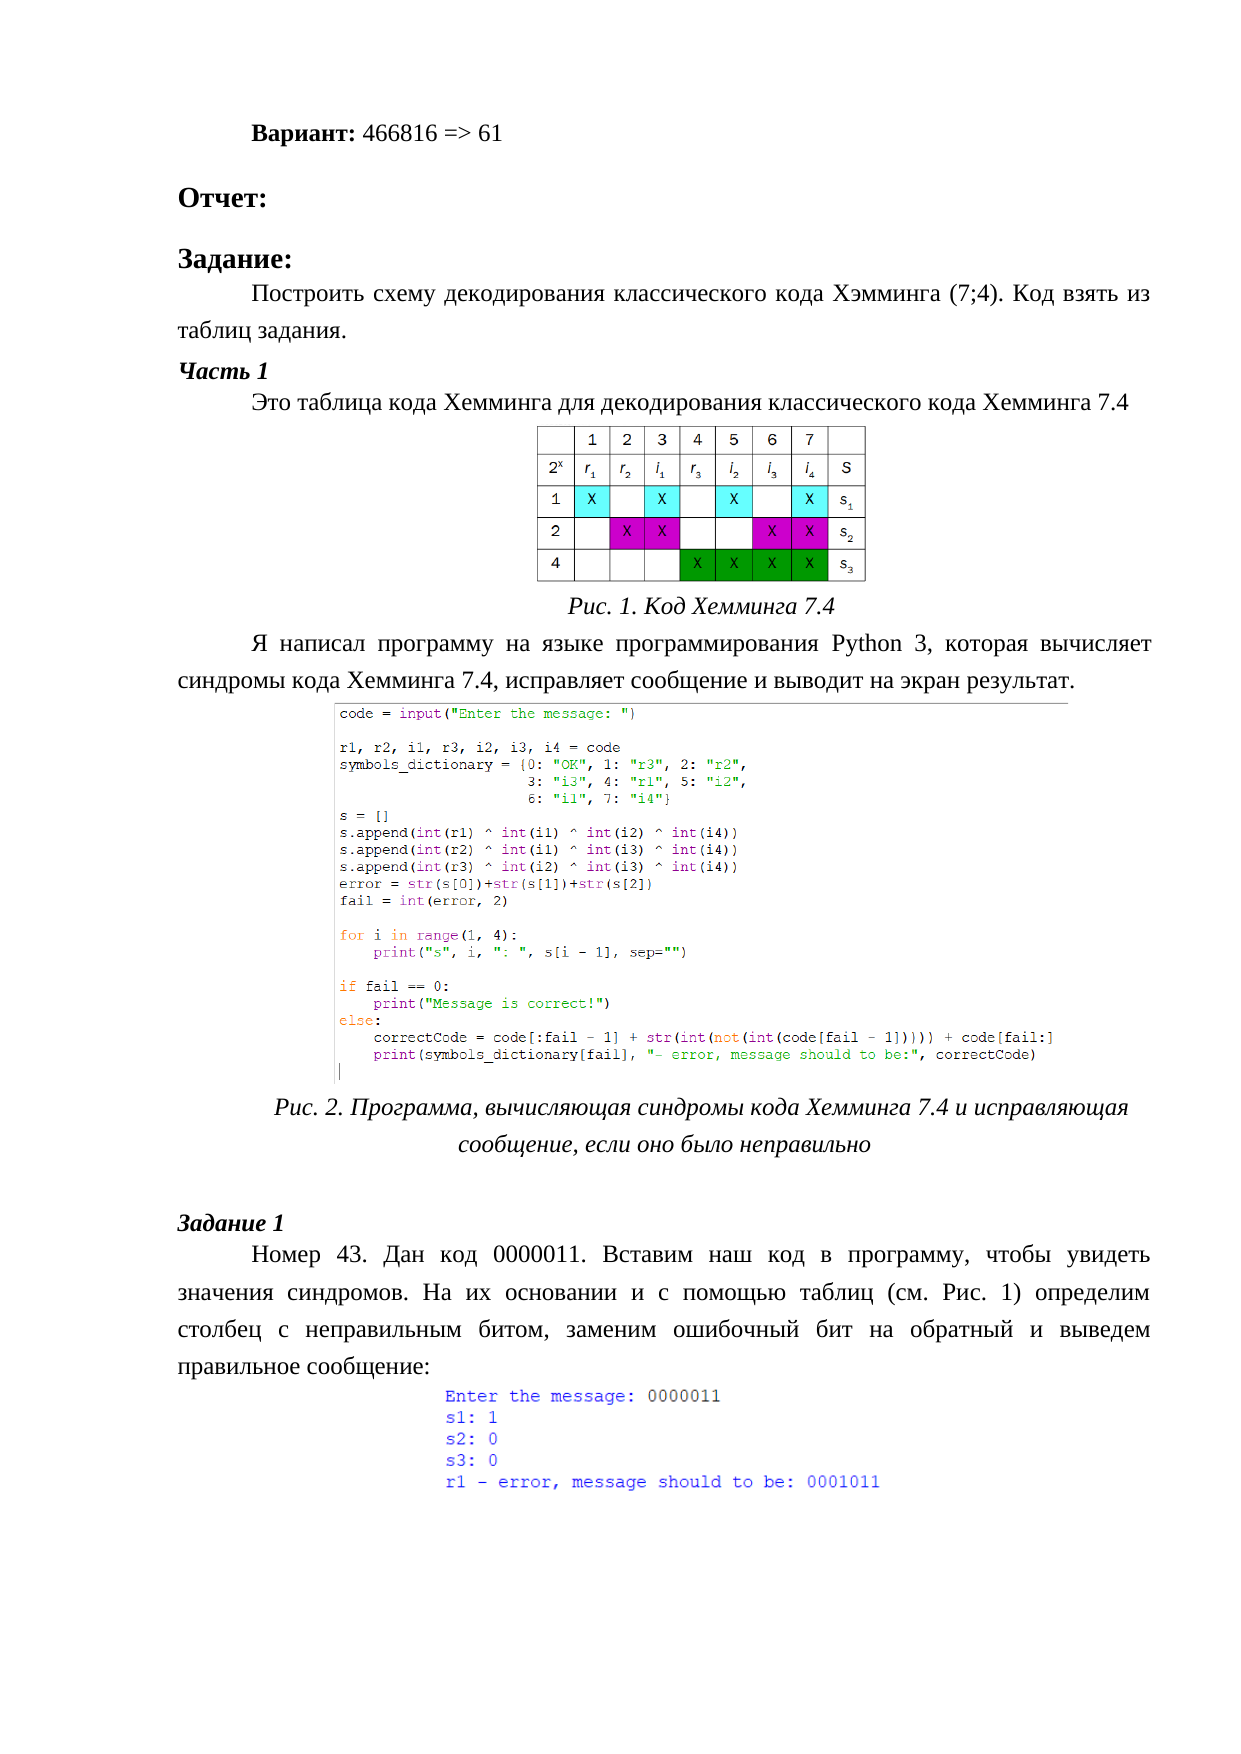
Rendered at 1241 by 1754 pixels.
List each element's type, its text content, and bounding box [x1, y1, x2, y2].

subtitle Задание 1 [177, 1208, 1152, 1237]
subtitle Часть 1 [177, 356, 1152, 385]
picture [536, 424, 867, 583]
text Вариант: [177, 118, 1152, 147]
text Это таблица кода Хемминга для декодирования классического кода Хемминга 7.4 [177, 387, 1152, 416]
subtitle Отчет: [177, 180, 1152, 214]
text Я написал программу на языке программирования Python 3, которая вычисляет синдромы кода Хемминга 7.4, исправляет сообщение и выводит на экран результат. [177, 628, 1152, 694]
picture [443, 1388, 886, 1497]
subtitle Задание: [177, 242, 1152, 275]
picture [334, 702, 1069, 1084]
text Рис. 1. Код Хемминга 7.4 [177, 591, 1152, 620]
text Номер 43. Дан код 0000011. Вставим наш код в программу, чтобы увидеть значения синдромов. На их основании и с помощью таблиц (см. Рис. 1) определим столбец с неправильным битом, заменим ошибочный бит на обратный и выведем правильное сообщение: [177, 1239, 1152, 1380]
text Рис. 2. Программа, вычисляющая синдромы кода Хемминга 7.4 и исправляющая сообщение, если оно было неправильно [177, 1092, 1152, 1158]
